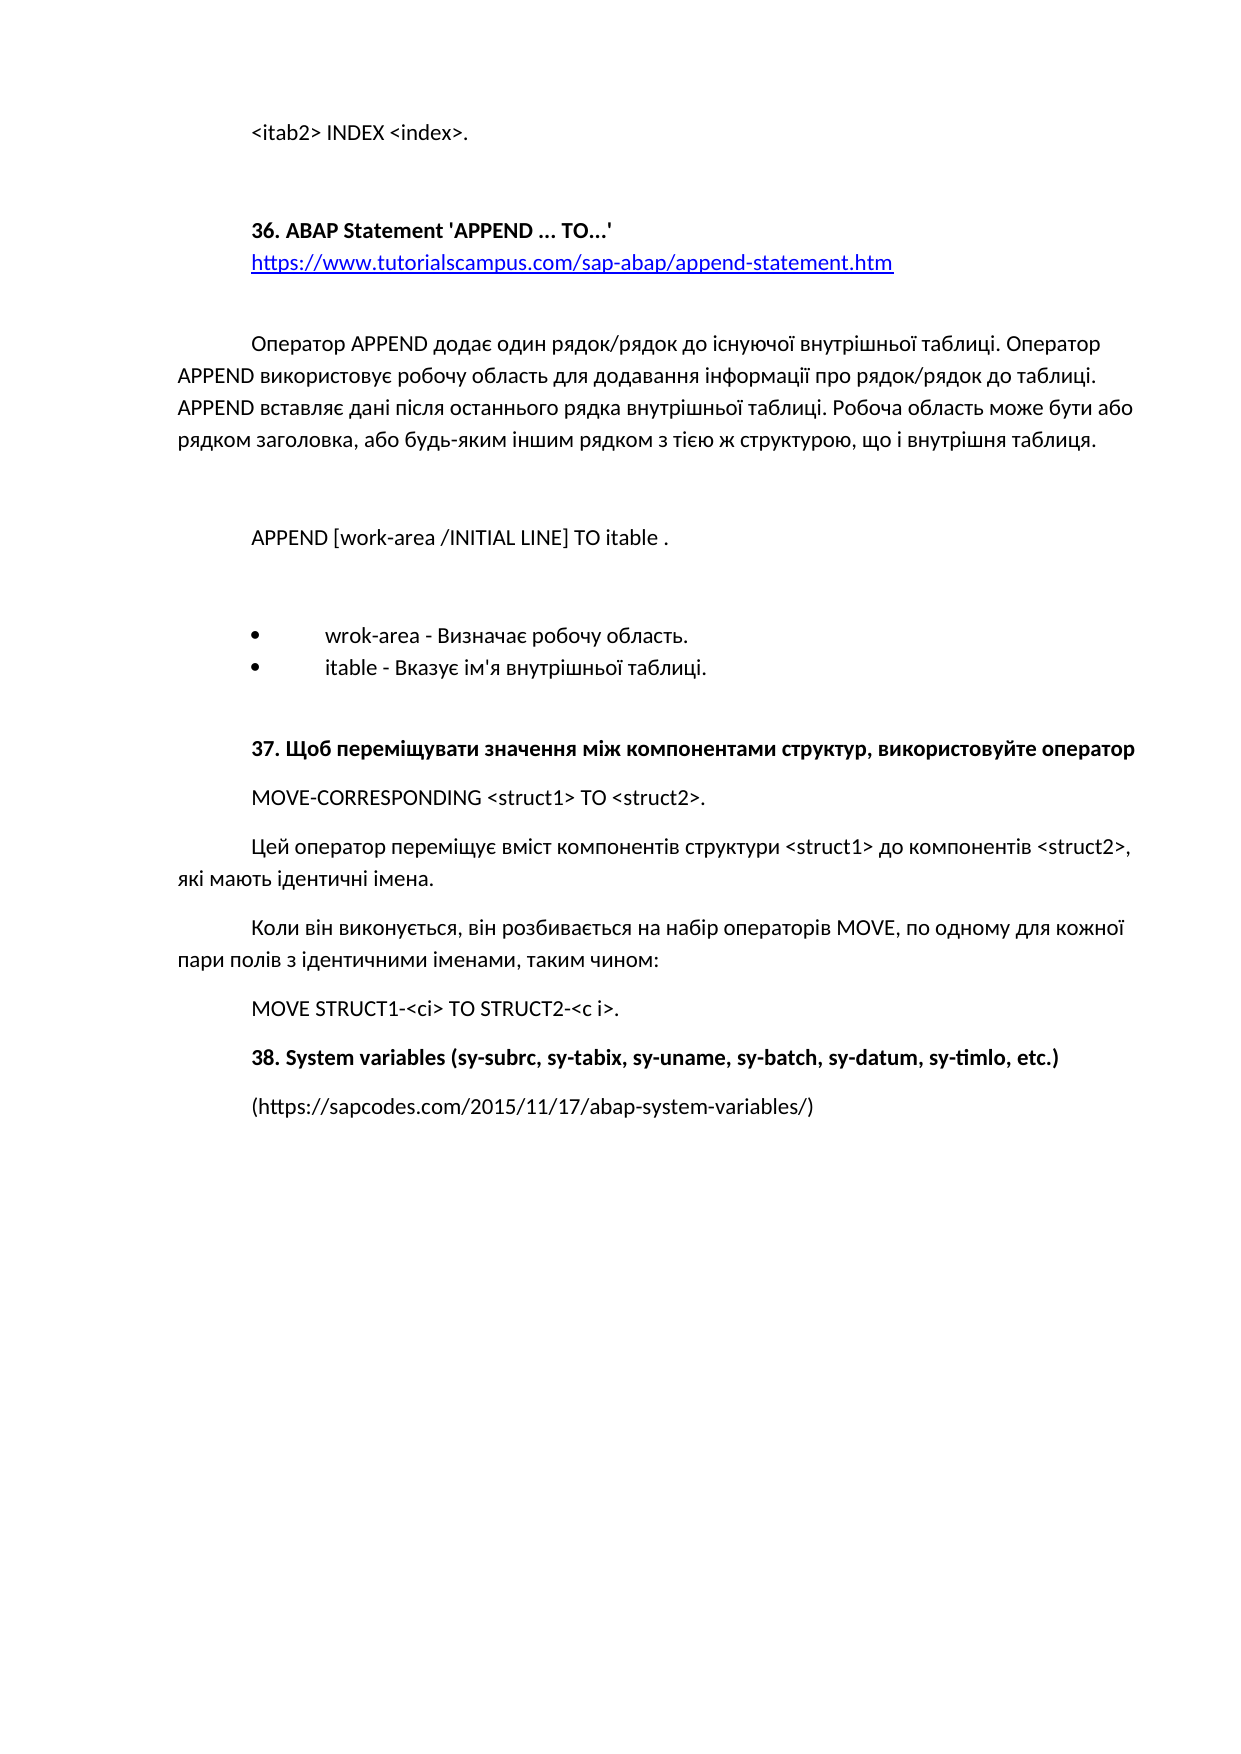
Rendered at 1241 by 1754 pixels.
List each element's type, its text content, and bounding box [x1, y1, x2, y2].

text Коли він виконується, він розбивається на набір операторів MOVE, по одному для кожної пари полів з ідентичними іменами, таким чином: [177, 913, 1152, 973]
list wrok-area - Визначає робочу область. [177, 621, 1152, 649]
text Цей оператор переміщує вміст компонентів структури <struct1> до компонентів <struct2>, які мають ідентичні імена. [177, 832, 1152, 892]
text Оператор APPEND додає один рядок/рядок до існуючої внутрішньої таблиці. Оператор APPEND використовує робочу область для додавання інформації про рядок/рядок до таблиці. APPEND вставляє дані після останнього рядка внутрішньої таблиці. Робоча область може бути або рядком заголовка, або будь-яким іншим рядком з тією ж структурою, що і внутрішня таблиця. [177, 329, 1152, 454]
list itable - Вказує ім'я внутрішньої таблиці. [177, 653, 1152, 681]
text MOVE-CORRESPONDING <struct1> TO <struct2>. [177, 783, 1152, 811]
text 38. System variables (sy-subrc, sy-tabix, sy-uname, sy-batch, sy-datum, sy-timlo, etc.) [177, 1043, 1152, 1071]
text MOVE STRUCT1-<ci> TO STRUCT2-<c i>. [177, 994, 1152, 1022]
text <itab2> INDEX <index>. [177, 118, 1152, 146]
list 36. ABAP Statement 'APPEND ... TO...' [177, 216, 1152, 244]
text APPEND [work-area /INITIAL LINE] TO itable . [177, 523, 1152, 551]
list https://www.tutorialscampus.com/sap-abap/append-statement.htm [177, 248, 1152, 276]
text 37. Щоб переміщувати значення між компонентами структур, використовуйте оператор [177, 734, 1152, 762]
text (https://sapcodes.com/2015/11/17/abap-system-variables/) [177, 1092, 1152, 1120]
